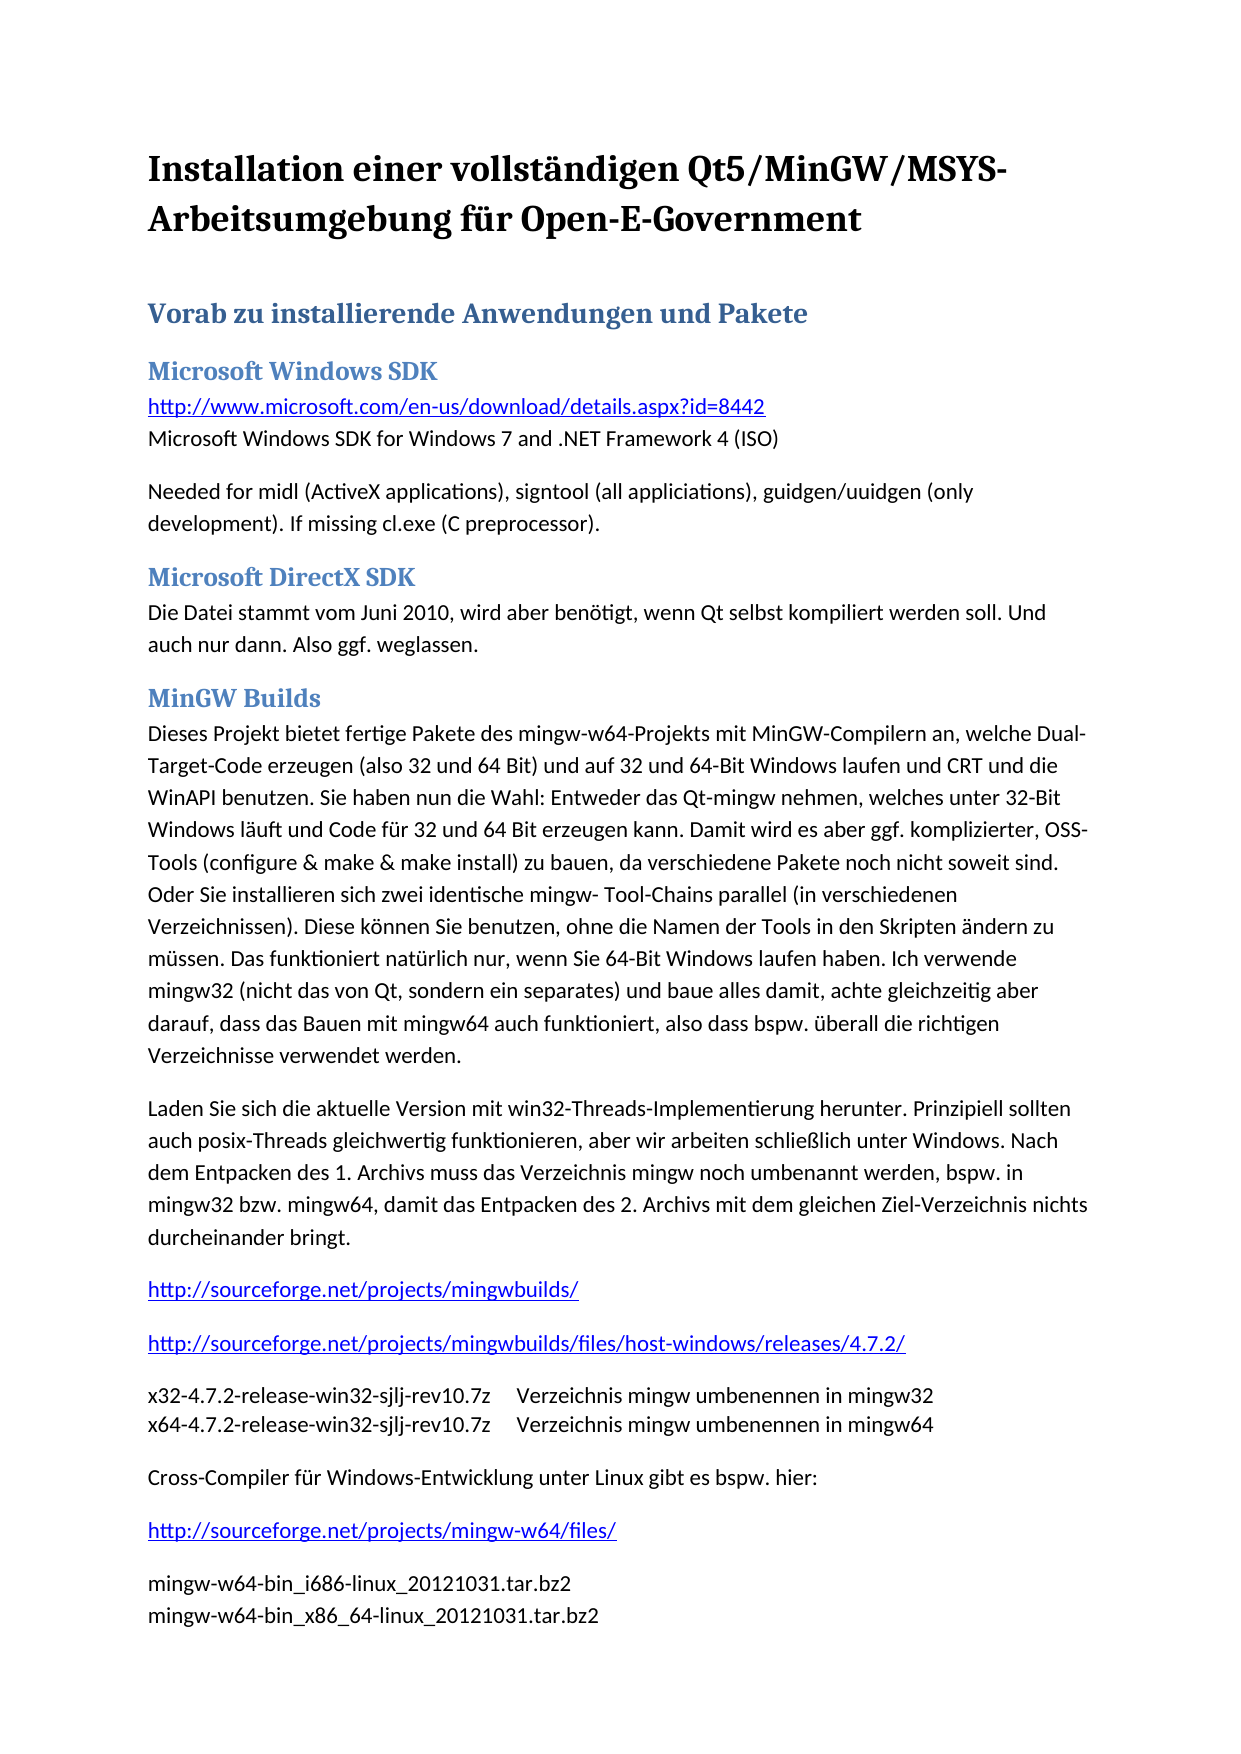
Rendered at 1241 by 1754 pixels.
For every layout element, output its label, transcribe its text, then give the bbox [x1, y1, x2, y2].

text http://sourceforge.net/projects/mingw-w64/files/ [148, 1516, 1093, 1544]
subtitle Microsoft DirectX SDK [148, 562, 1093, 593]
text http://sourceforge.net/projects/mingwbuilds/files/host-windows/releases/4.7.2/ [148, 1329, 1093, 1357]
subtitle Microsoft Windows SDK [148, 356, 1093, 387]
subtitle MinGW Builds [148, 683, 1093, 714]
text Laden Sie sich die aktuelle Version mit win32-Threads-Implementierung herunter. Prinzipiell sollten auch posix-Threads gleichwertig funktionieren, aber wir arbeiten schließlich unter Windows. Nach dem Entpacken des 1. Archivs muss das Verzeichnis mingw noch umbenannt werden, bspw. in mingw32 bzw. mingw64, damit das Entpacken des 2. Archivs mit dem gleichen Ziel-Verzeichnis nichts durcheinander bringt. [148, 1094, 1093, 1251]
subtitle Vorab zu installierende Anwendungen und Pakete [148, 297, 1093, 330]
text Dieses Projekt bietet fertige Pakete des mingw-w64-Projekts mit MinGW-Compilern an, welche Dual-Target-Code erzeugen (also 32 und 64 Bit) und auf 32 und 64-Bit Windows laufen und CRT und die WinAPI benutzen. Sie haben nun die Wahl: Entweder das Qt-mingw nehmen, welches unter 32-Bit Windows läuft und Code für 32 und 64 Bit erzeugen kann. Damit wird es aber ggf. komplizierter, OSS-Tools (configure & make & make install) zu bauen, da verschiedene Pakete noch nicht soweit sind. Oder Sie installieren sich zwei identische mingw- Tool-Chains parallel (in verschiedenen Verzeichnissen). Diese können Sie benutzen, ohne die Namen der Tools in den Skripten ändern zu müssen. Das funktioniert natürlich nur, wenn Sie 64-Bit Windows laufen haben. Ich verwende mingw32 (nicht das von Qt, sondern ein separates) und baue alles damit, achte gleichzeitig aber darauf, dass das Bauen mit mingw64 auch funktioniert, also dass bspw. überall die richtigen Verzeichnisse verwendet werden. [148, 719, 1093, 1069]
text Installation einer vollständigen Qt5/MinGW/MSYS-Arbeitsumgebung für Open-E-Government [148, 148, 1093, 240]
text Die Datei stammt vom Juni 2010, wird aber benötigt, wenn Qt selbst kompiliert werden soll. Und auch nur dann. Also ggf. weglassen. [148, 598, 1093, 658]
text Needed for midl (ActiveX applications), signtool (all appliciations), guidgen/uuidgen (only development). If missing cl.exe (C preprocessor). [148, 477, 1093, 537]
text x64-4.7.2-release-win32-sjlj-rev10.7z Verzeichnis mingw umbenennen in mingw64 [148, 1410, 1093, 1438]
text Cross-Compiler für Windows-Entwicklung unter Linux gibt es bspw. hier: [148, 1463, 1093, 1491]
text mingw-w64-bin_i686-linux_20121031.tar.bz2 mingw-w64-bin_x86_64-linux_20121031.tar.bz2 [148, 1569, 1093, 1629]
text x32-4.7.2-release-win32-sjlj-rev10.7z Verzeichnis mingw umbenennen in mingw32 [148, 1382, 1093, 1410]
text http://sourceforge.net/projects/mingwbuilds/ [148, 1276, 1093, 1304]
text http://www.microsoft.com/en-us/download/details.aspx?id=8442 Microsoft Windows SDK for Windows 7 and .NET Framework 4 (ISO) [148, 392, 1093, 452]
